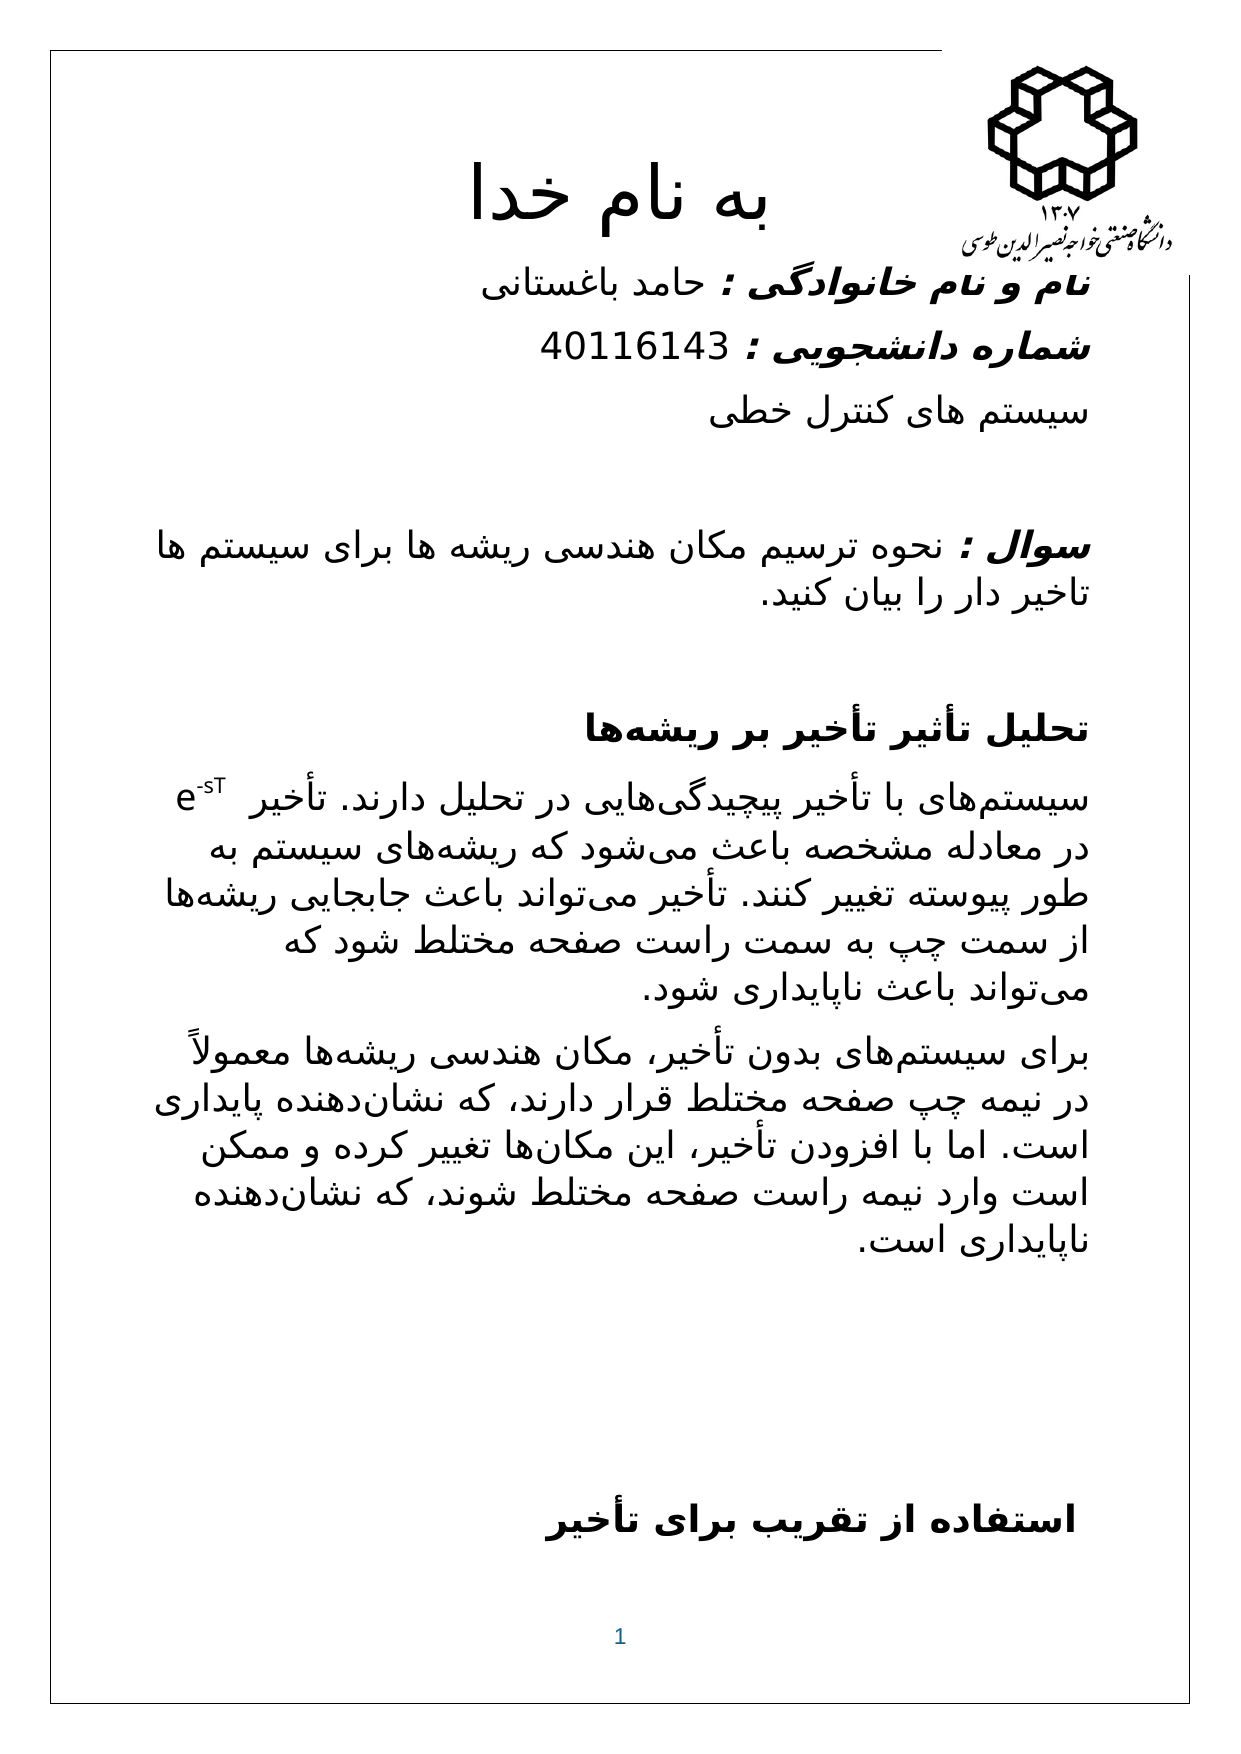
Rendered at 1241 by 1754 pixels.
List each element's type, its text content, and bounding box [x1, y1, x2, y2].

text برای سیستم‌های بدون تأخیر، مکان هندسی ریشه‌ها معمولاً در نیمه چپ صفحه مختلط قرار دارند، که نشان‌دهنده پایداری است. اما با افزودن تأخیر، این مکان‌ها تغییر کرده و ممکن است وارد نیمه راست صفحه مختلط شوند، که نشان‌دهنده ناپایداری است. [150, 1030, 1090, 1262]
text شماره دانشجویی : 40116143 [150, 325, 1090, 368]
text سیستم های کنترل خطی [150, 388, 1090, 432]
text نام و نام خانوادگی : حامد باغستانی [150, 261, 1090, 304]
text به نام خدا [150, 150, 941, 237]
picture [941, 50, 1191, 275]
text سیستم‌های با تأخیر پیچیدگی‌هایی در تحلیل دارند. تأخیر e-sT در معادله مشخصه باعث می‌شود که ریشه‌های سیستم به طور پیوسته تغییر کنند. تأخیر می‌تواند باعث جابجایی ریشه‌ها از سمت چپ به سمت راست صفحه مختلط شود که می‌تواند باعث ناپایداری شود. [150, 770, 1090, 1010]
text سوال : نحوه ترسیم مکان هندسی ریشه ها برای سیستم ها تاخیر دار را بیان کنید. [150, 524, 1090, 615]
text تحلیل تأثیر تأخیر بر ریشه‌ها [150, 707, 1090, 750]
text استفاده از تقریب برای تأخیر [150, 1497, 1090, 1541]
